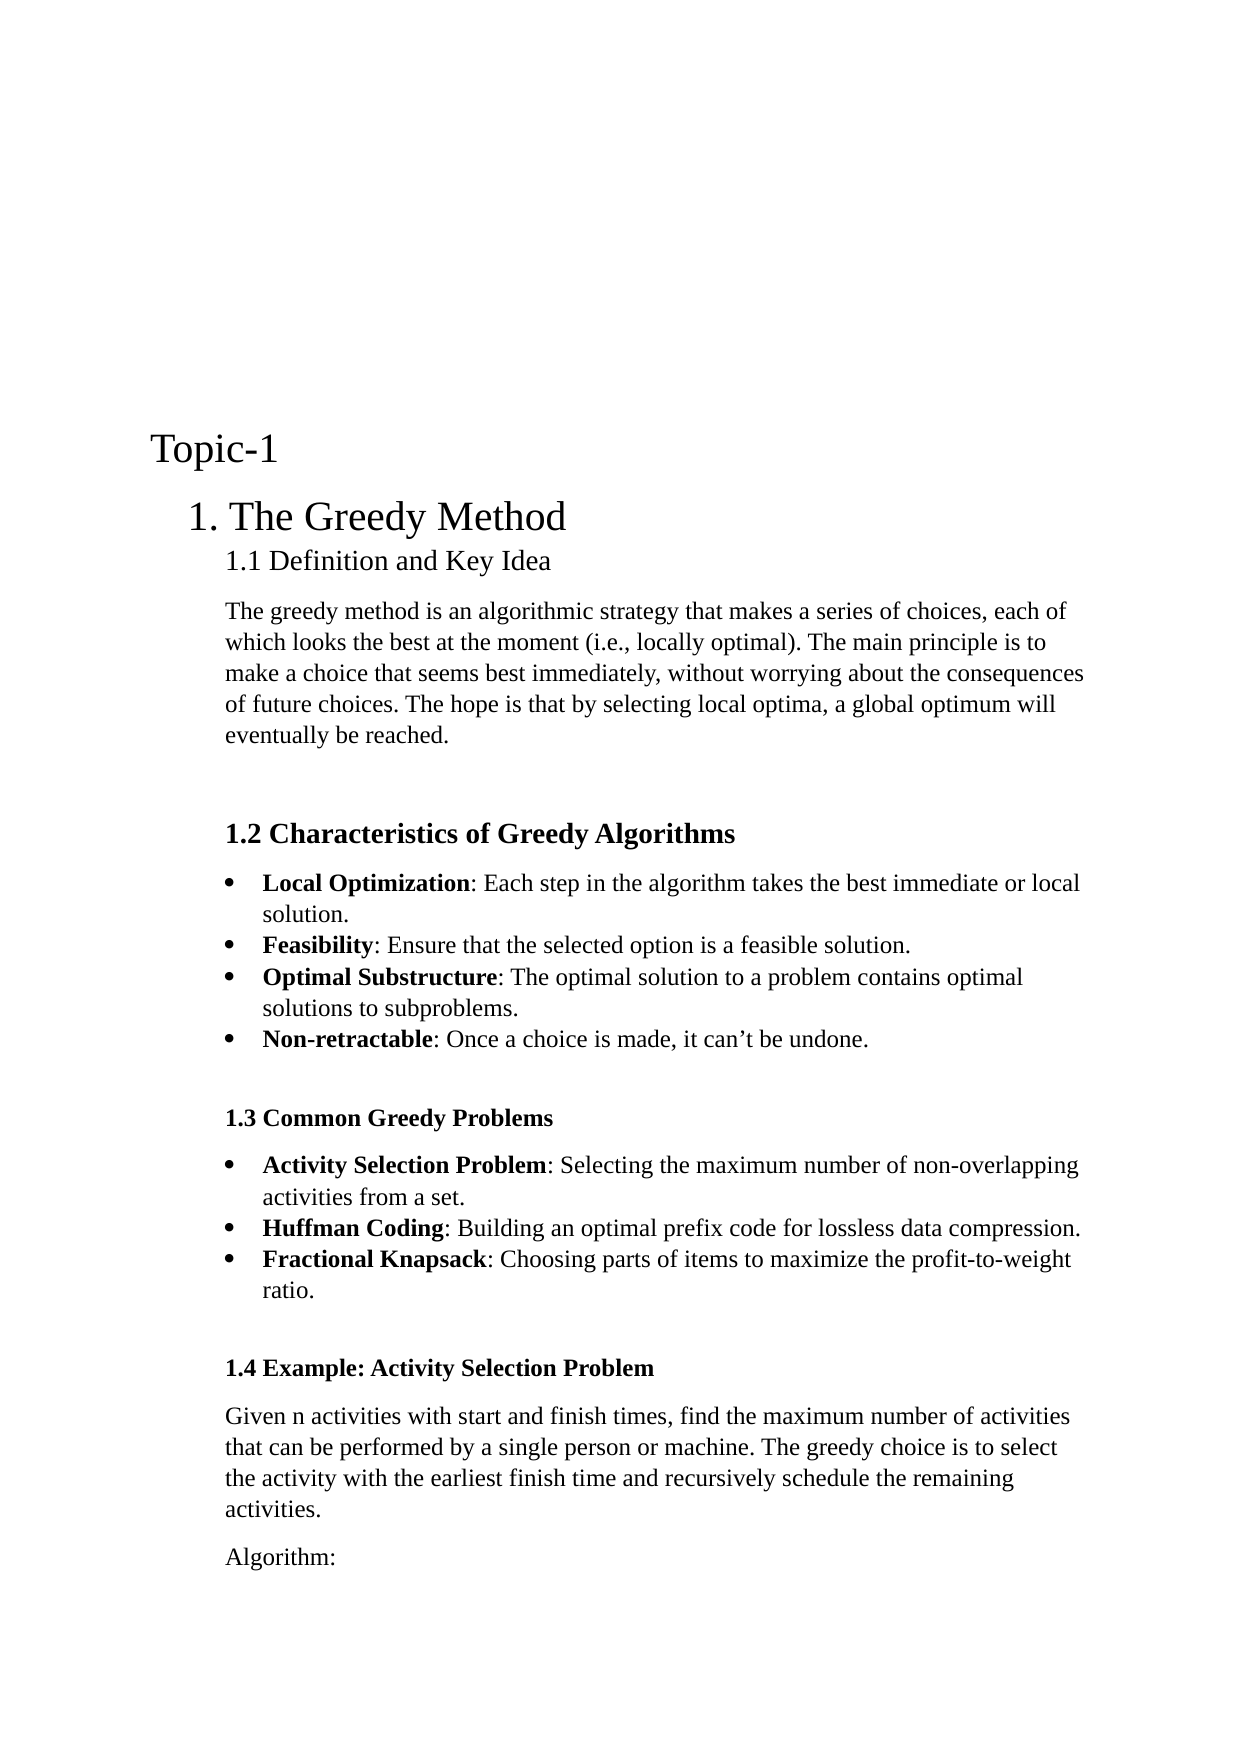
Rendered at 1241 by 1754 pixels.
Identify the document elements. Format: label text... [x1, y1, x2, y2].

text Algorithm: [150, 1542, 1090, 1571]
list Optimal Substructure: The optimal solution to a problem contains optimal solutions to subproblems. [225, 962, 1090, 1022]
text 1.2 Characteristics of Greedy Algorithms [225, 816, 1090, 849]
text Topic-1 [150, 423, 1090, 471]
list Fractional Knapsack: Choosing parts of items to maximize the profit-to-weight ratio. [225, 1244, 1090, 1303]
list Non-retractable: Once a choice is made, it can’t be undone. [225, 1024, 1090, 1053]
text Given n activities with start and finish times, find the maximum number of activities that can be performed by a single person or machine. The greedy choice is to select the activity with the earliest finish time and recursively schedule the remaining activities. [225, 1401, 1090, 1523]
list Activity Selection Problem: Selecting the maximum number of non-overlapping activities from a set. [225, 1151, 1090, 1210]
list Definition and Key Idea [225, 543, 1090, 577]
list Huffman Coding: Building an optimal prefix code for lossless data compression. [225, 1213, 1090, 1241]
text 1.4 Example: Activity Selection Problem [150, 1353, 1090, 1382]
text The greedy method is an algorithmic strategy that makes a series of choices, each of which looks the best at the moment (i.e., locally optimal). The main principle is to make a choice that seems best immediately, without worrying about the consequences of future choices. The hope is that by selecting local optima, a global optimum will eventually be reached. [225, 596, 1090, 749]
text 1.3 Common Greedy Problems [225, 1103, 1090, 1132]
list Local Optimization: Each step in the algorithm takes the best immediate or local solution. [225, 868, 1090, 928]
list Feasibility: Ensure that the selected option is a feasible solution. [225, 931, 1090, 960]
list The Greedy Method [187, 492, 1090, 539]
